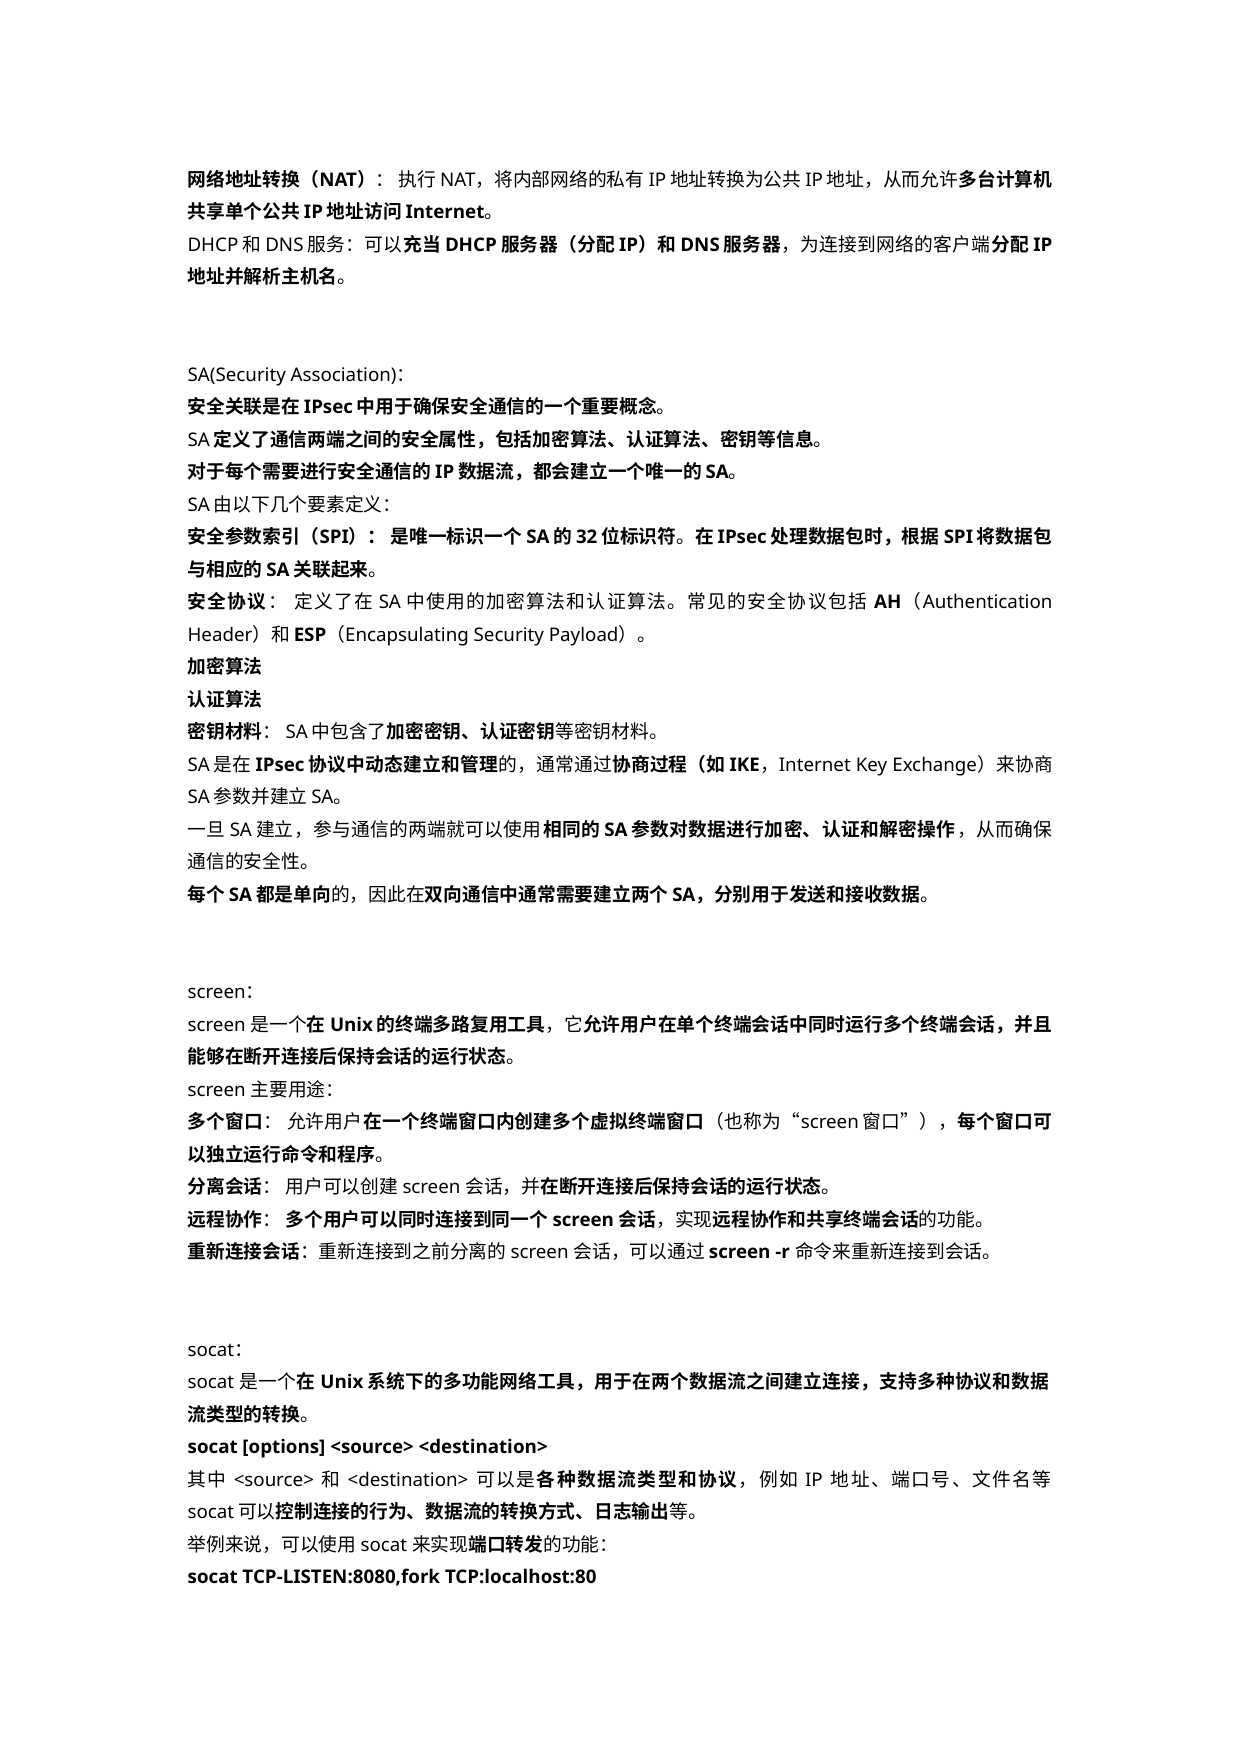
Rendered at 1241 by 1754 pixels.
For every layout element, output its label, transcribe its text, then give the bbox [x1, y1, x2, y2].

text 每个SA都是单向的，因此在双向通信中通常需要建立两个SA，分别用于发送和接收数据。 [187, 877, 1053, 909]
text SA定义了通信两端之间的安全属性，包括加密算法、认证算法、密钥等信息。 [187, 422, 1053, 454]
text 远程协作： 多个用户可以同时连接到同一个 screen 会话，实现远程协作和共享终端会话的功能。 [187, 1202, 1053, 1234]
text screen 主要用途： [187, 1072, 1053, 1104]
text 对于每个需要进行安全通信的IP数据流，都会建立一个唯一的SA。 [187, 454, 1053, 487]
text 其中 <source> 和 <destination> 可以是各种数据流类型和协议，例如 IP 地址、端口号、文件名等。socat可以控制连接的行为、数据流的转换方式、日志输出等。 [187, 1462, 1053, 1527]
text 认证算法 [187, 682, 1053, 714]
text SA(Security Association)： [187, 357, 1053, 389]
text 多个窗口： 允许用户在一个终端窗口内创建多个虚拟终端窗口（也称为“screen窗口”），每个窗口可以独立运行命令和程序。 [187, 1104, 1053, 1169]
text 安全关联是在IPsec中用于确保安全通信的一个重要概念。 [187, 389, 1053, 422]
text socat： [187, 1332, 1053, 1364]
text socat TCP-LISTEN:8080,fork TCP:localhost:80 [187, 1559, 1053, 1592]
text 举例来说，可以使用 socat 来实现端口转发的功能： [187, 1527, 1053, 1559]
text screen 是一个在 Unix的终端多路复用工具，它允许用户在单个终端会话中同时运行多个终端会话，并且能够在断开连接后保持会话的运行状态。 [187, 1007, 1053, 1072]
text 重新连接会话：重新连接到之前分离的 screen 会话，可以通过 screen -r 命令来重新连接到会话。 [187, 1234, 1053, 1267]
text socat [options] <source> <destination> [187, 1429, 1053, 1462]
text screen： [187, 974, 1053, 1007]
text socat 是一个在 Unix系统下的多功能网络工具，用于在两个数据流之间建立连接，支持多种协议和数据流类型的转换。 [187, 1364, 1053, 1429]
text SA由以下几个要素定义： [187, 487, 1053, 519]
text 分离会话： 用户可以创建 screen 会话，并在断开连接后保持会话的运行状态。 [187, 1169, 1053, 1202]
text 安全参数索引（SPI）： 是唯一标识一个SA的32位标识符。在IPsec处理数据包时，根据SPI将数据包与相应的SA关联起来。 [187, 519, 1053, 584]
text 安全协议： 定义了在SA中使用的加密算法和认证算法。常见的安全协议包括AH（Authentication Header）和ESP（Encapsulating Security Payload）。 [187, 584, 1053, 649]
text 密钥材料： SA中包含了加密密钥、认证密钥等密钥材料。 [187, 714, 1053, 747]
text DHCP和DNS服务：可以充当DHCP服务器（分配IP）和DNS服务器，为连接到网络的客户端分配IP地址并解析主机名。 [187, 227, 1053, 292]
text 一旦SA建立，参与通信的两端就可以使用相同的SA参数对数据进行加密、认证和解密操作，从而确保通信的安全性。 [187, 812, 1053, 877]
text SA是在IPsec协议中动态建立和管理的，通常通过协商过程（如IKE，Internet Key Exchange）来协商SA参数并建立SA。 [187, 747, 1053, 812]
text 网络地址转换（NAT）： 执行NAT，将内部网络的私有IP地址转换为公共IP地址，从而允许多台计算机共享单个公共IP地址访问Internet。 [187, 162, 1053, 227]
text 加密算法 [187, 649, 1053, 682]
